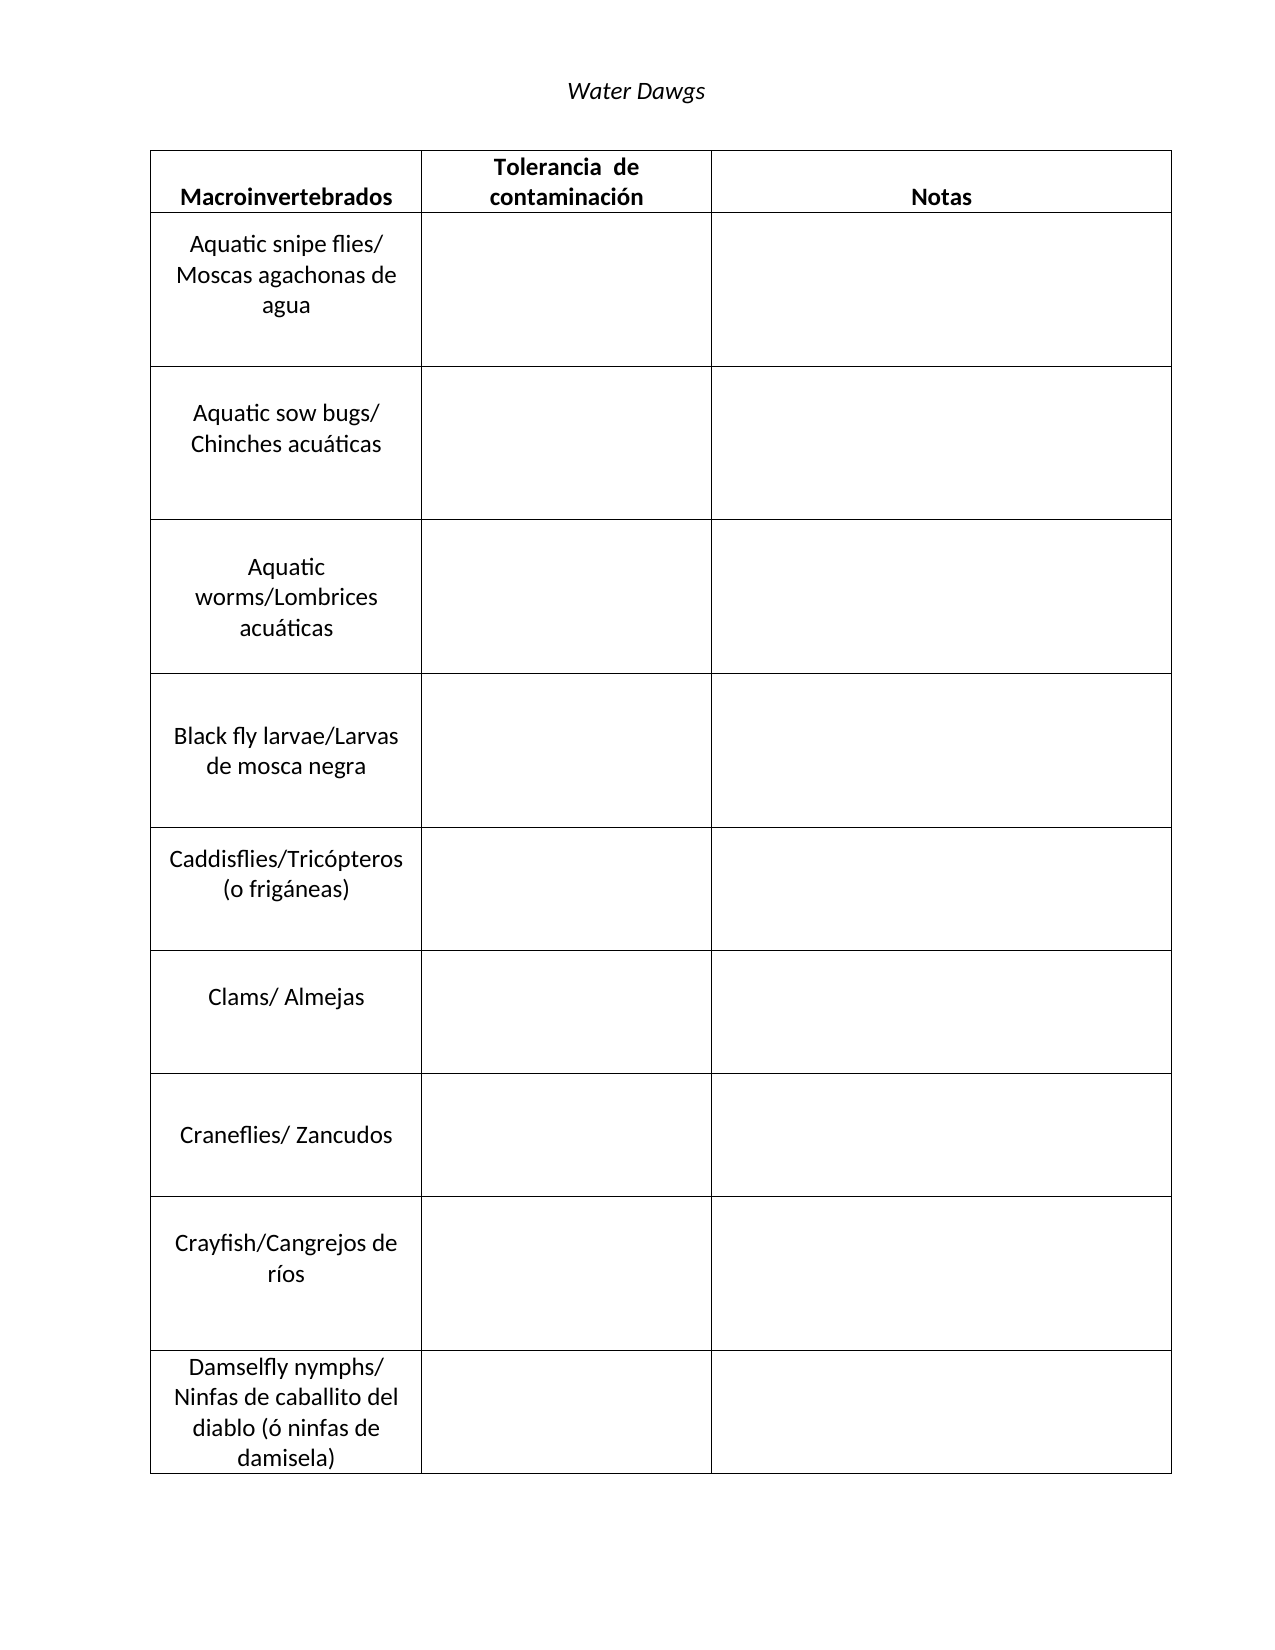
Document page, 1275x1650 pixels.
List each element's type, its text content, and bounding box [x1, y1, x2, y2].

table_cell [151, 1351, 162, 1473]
table_cell [712, 520, 1171, 673]
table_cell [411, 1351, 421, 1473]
table_cell [712, 1197, 1171, 1350]
table_cell [422, 828, 711, 950]
table_cell [712, 1074, 1171, 1196]
table_cell [422, 213, 711, 366]
table_cell [712, 674, 1171, 827]
table_cell [712, 828, 1171, 950]
table_cell Tolerancia de contaminación [422, 151, 711, 212]
table_cell [422, 1351, 711, 1473]
table_cell Macroinvertebrados [151, 151, 421, 212]
table_cell Aquatic worms/Lombrices acuáticas [151, 520, 421, 673]
table_cell [422, 951, 711, 1073]
table_cell Aquatic sow bugs/ Chinches acuáticas [151, 367, 421, 519]
table_cell Craneflies/ Zancudos [151, 1074, 421, 1196]
table_cell Black fly larvae/Larvas de mosca negra [151, 674, 421, 827]
table_cell [422, 1197, 711, 1350]
table_cell [422, 674, 711, 827]
table_cell Caddisflies/Tricópteros (o frigáneas) [151, 828, 421, 950]
table_cell Aquatic snipe flies/ Moscas agachonas de agua [151, 213, 421, 366]
table_cell [712, 367, 1171, 519]
table_cell Notas [712, 151, 1171, 212]
table_cell Clams/ Almejas [151, 951, 421, 1073]
table_cell [422, 1074, 711, 1196]
table_cell [712, 1351, 1171, 1473]
table_cell [422, 520, 711, 673]
table_cell Crayfish/Cangrejos de ríos [151, 1197, 421, 1350]
table_cell [422, 367, 711, 519]
table_cell [712, 951, 1171, 1073]
table_cell [712, 213, 1171, 366]
